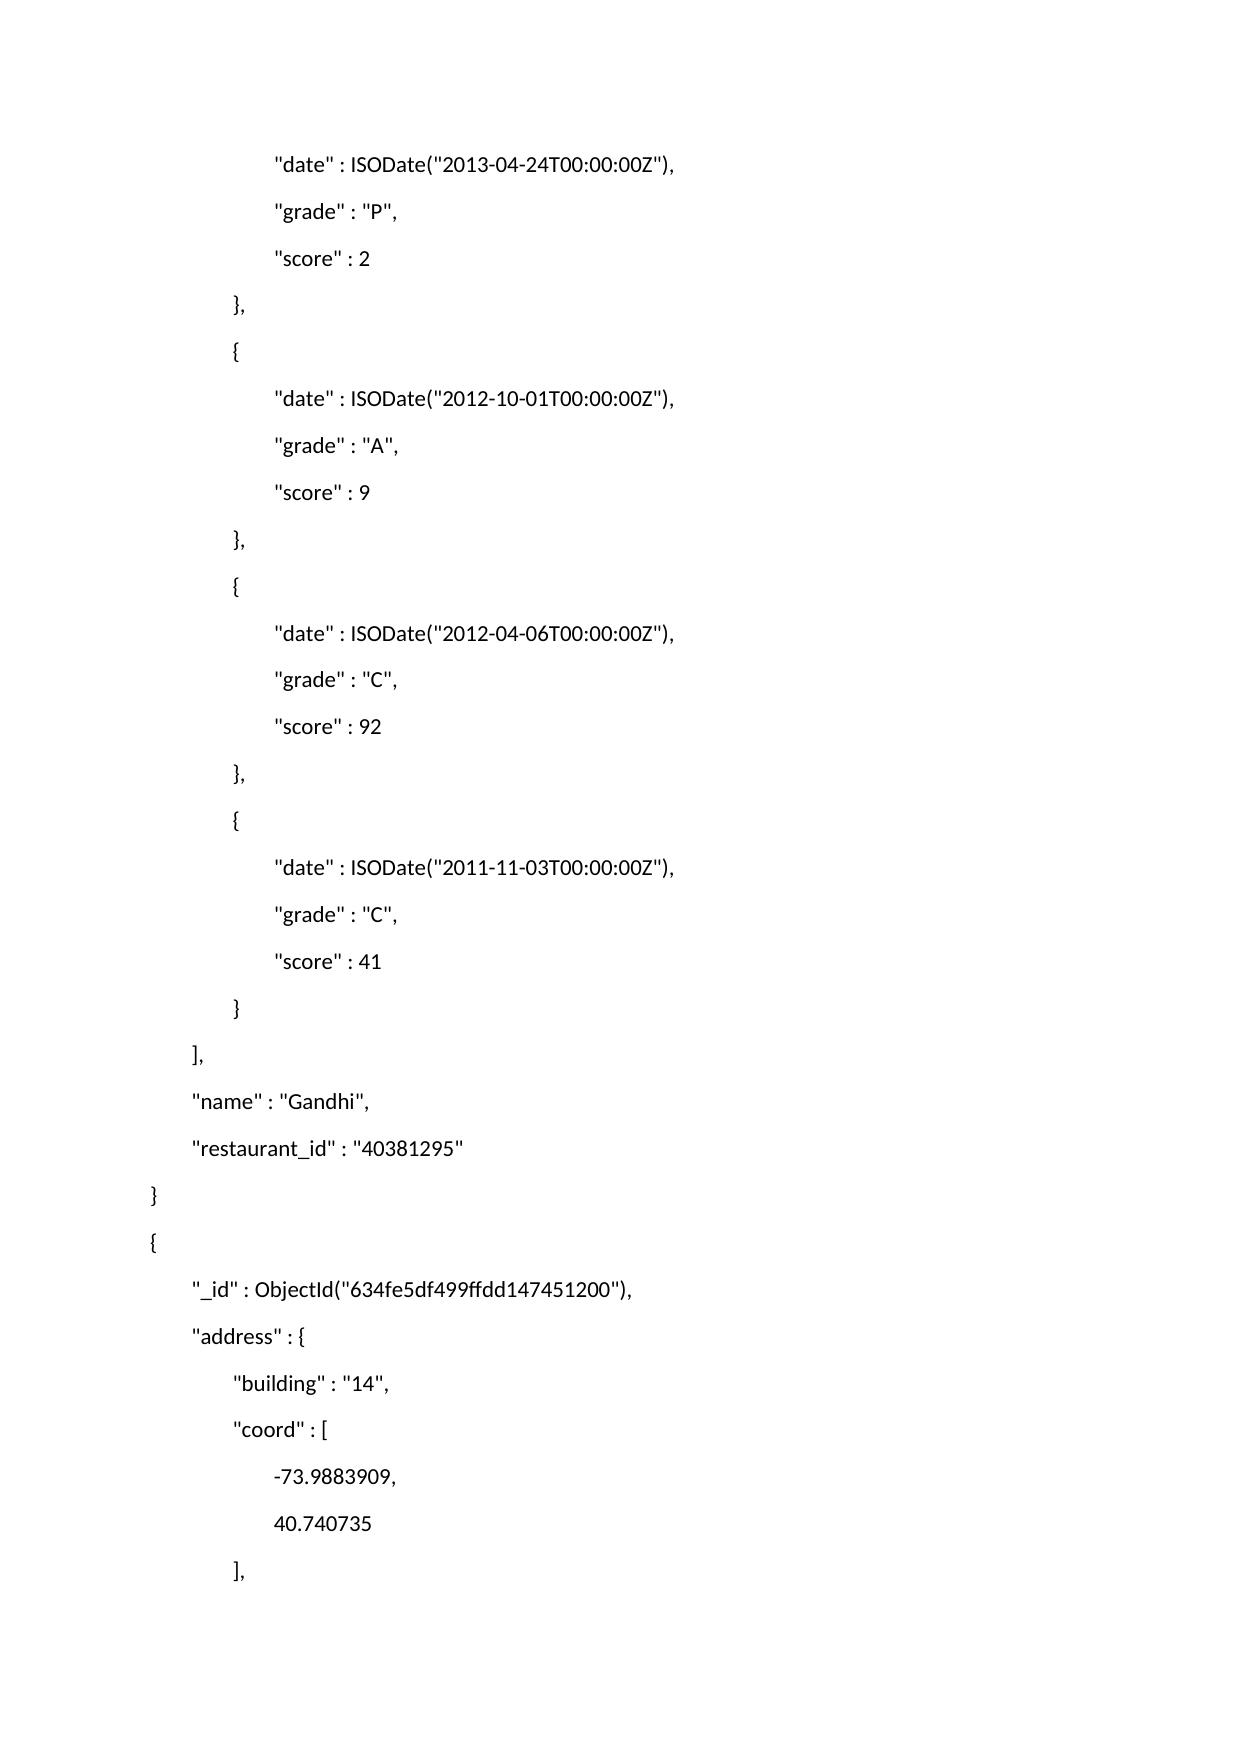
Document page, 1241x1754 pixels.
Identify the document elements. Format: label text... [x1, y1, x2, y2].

text "score" : 41 [150, 947, 1090, 975]
text "score" : 2 [150, 244, 1090, 272]
text "date" : ISODate("2012-10-01T00:00:00Z"), [150, 384, 1090, 412]
text } [150, 1181, 1090, 1209]
text "grade" : "P", [150, 197, 1090, 225]
text { [150, 337, 1090, 366]
text -73.9883909, [150, 1462, 1090, 1491]
text "date" : ISODate("2013-04-24T00:00:00Z"), [150, 150, 1090, 178]
text "name" : "Gandhi", [150, 1087, 1090, 1116]
text { [150, 1228, 1090, 1256]
text "grade" : "A", [150, 431, 1090, 459]
text "date" : ISODate("2012-04-06T00:00:00Z"), [150, 619, 1090, 647]
text } [150, 994, 1090, 1022]
text }, [150, 759, 1090, 787]
text "date" : ISODate("2011-11-03T00:00:00Z"), [150, 853, 1090, 881]
text "score" : 92 [150, 712, 1090, 741]
text ], [150, 1041, 1090, 1069]
text "restaurant_id" : "40381295" [150, 1134, 1090, 1162]
text "grade" : "C", [150, 666, 1090, 694]
text "address" : { [150, 1322, 1090, 1350]
text "building" : "14", [150, 1369, 1090, 1397]
text "coord" : [ [150, 1416, 1090, 1444]
text "score" : 9 [150, 478, 1090, 506]
text "grade" : "C", [150, 900, 1090, 928]
text }, [150, 525, 1090, 553]
text ], [150, 1556, 1090, 1584]
text { [150, 806, 1090, 834]
text }, [150, 291, 1090, 319]
text { [150, 572, 1090, 600]
text 40.740735 [150, 1509, 1090, 1537]
text "_id" : ObjectId("634fe5df499ffdd147451200"), [150, 1275, 1090, 1303]
